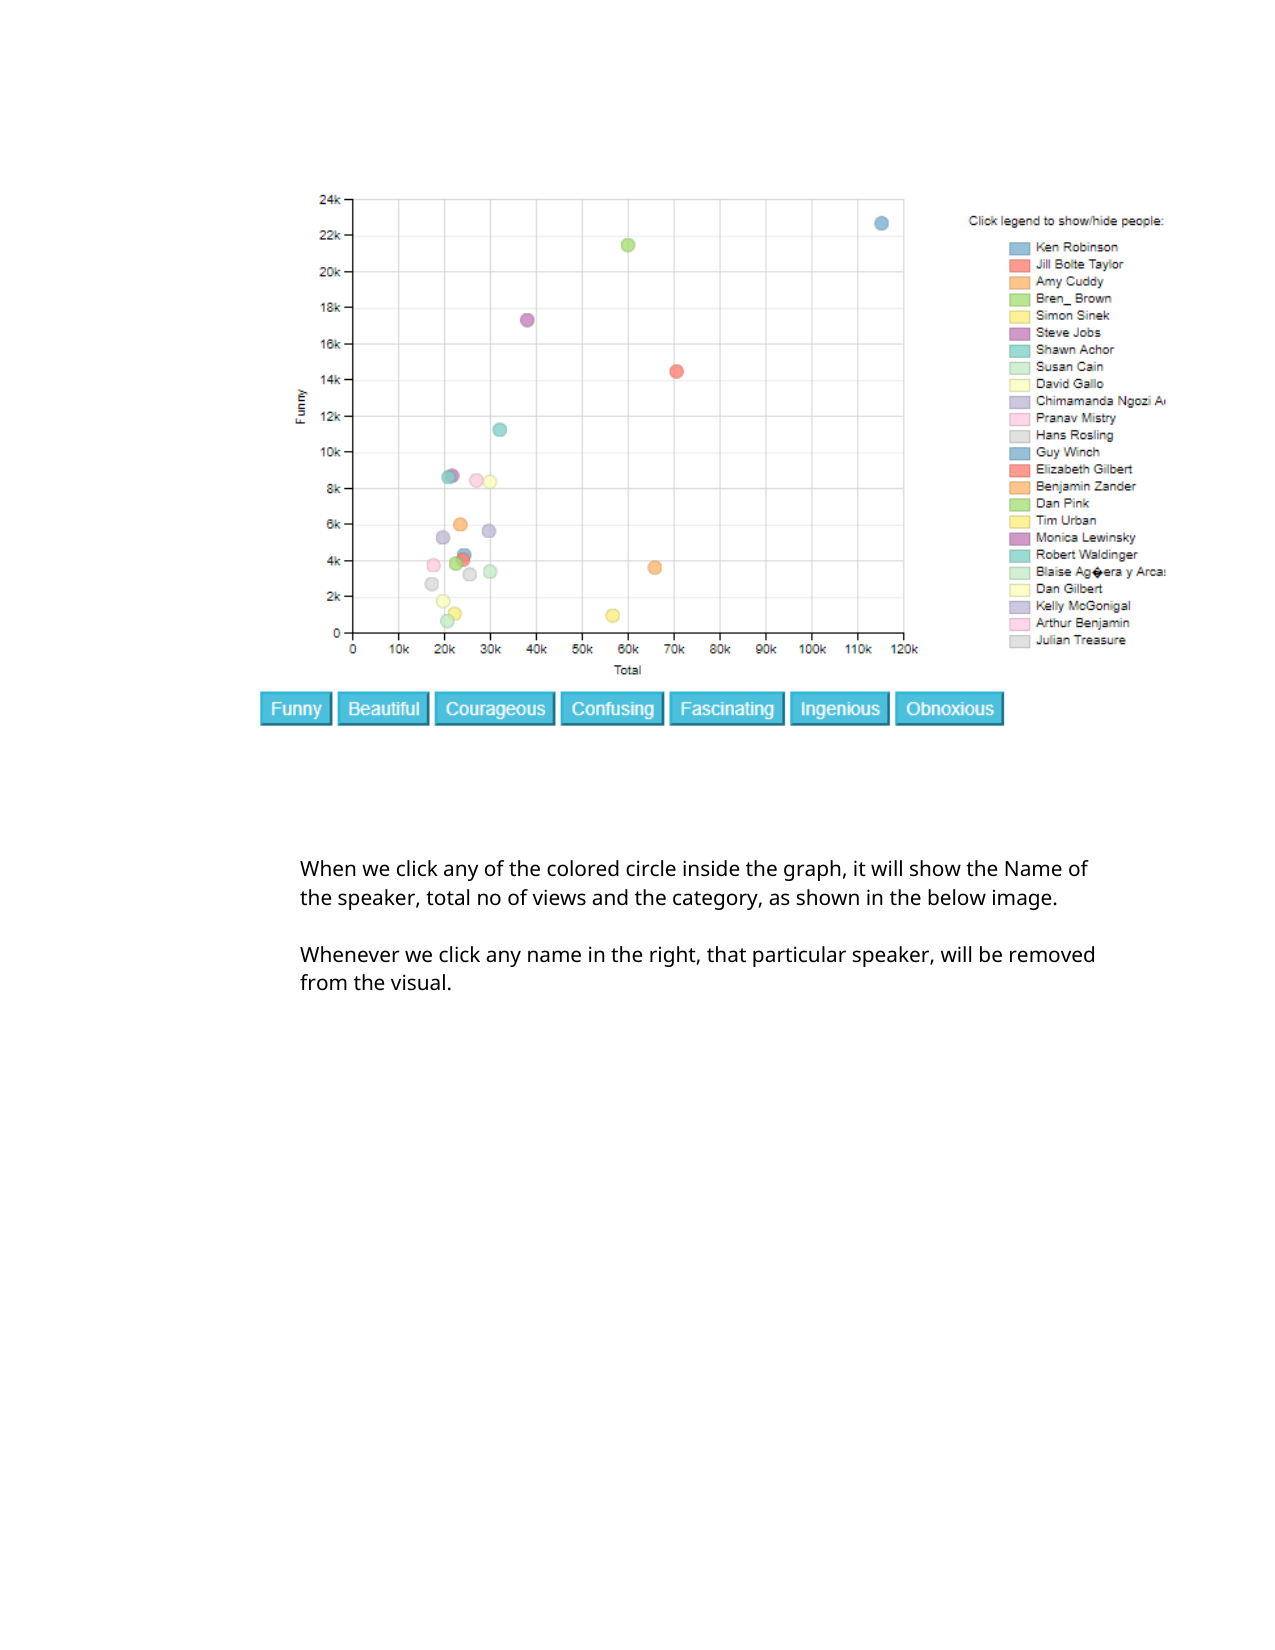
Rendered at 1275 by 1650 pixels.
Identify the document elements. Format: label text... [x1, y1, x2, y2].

picture [225, 178, 1200, 827]
list When we click any of the colored circle inside the graph, it will show the Name of the speaker, total no of views and the category, as shown in the below image. [300, 854, 1125, 911]
list Whenever we click any name in the right, that particular speaker, will be removed from the visual. [300, 940, 1125, 997]
